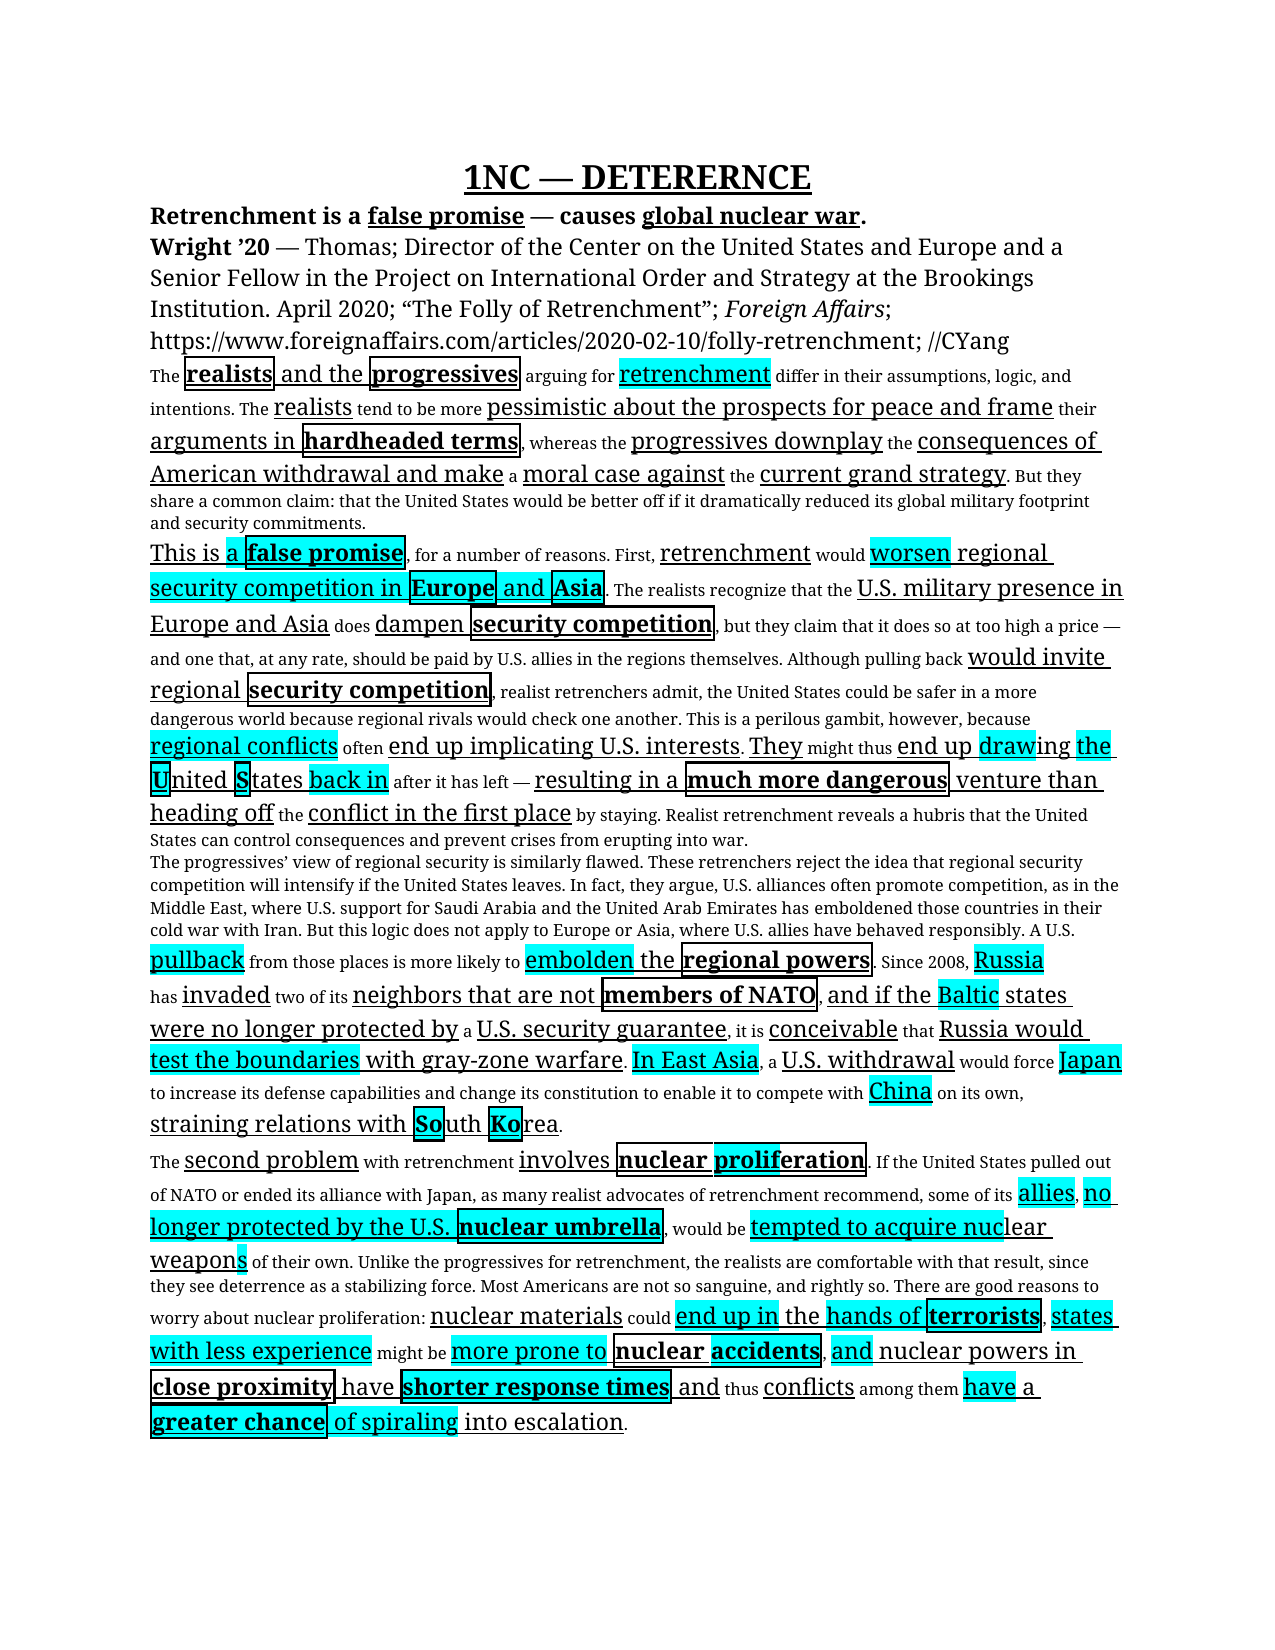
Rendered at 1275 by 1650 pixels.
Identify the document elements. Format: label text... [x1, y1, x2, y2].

text This is a false promise, for a number of reasons. First, retrenchment would worsen regional security competition in Europe and Asia. The realists recognize that the U.S. military presence in Europe and Asia does dampen security competition, but they claim that it does so at too high a price — and one that, at any rate, should be paid by U.S. allies in the regions themselves. Although pulling back would invite regional security competition, realist retrenchers admit, the United States could be safer in a more dangerous world because regional rivals would check one another. This is a perilous gambit, however, because regional conflicts often end up implicating U.S. interests. They might thus end up drawing the United States back in after it has left — resulting in a much more dangerous venture than heading off the conflict in the first place by staying. Realist retrenchment reveals a hubris that the United States can control consequences and prevent crises from erupting into war. [150, 534, 1125, 851]
text The realists and the progressives arguing for retrenchment differ in their assumptions, logic, and intentions. The realists tend to be more pessimistic about the prospects for peace and frame their arguments in hardheaded terms, whereas the progressives downplay the consequences of American withdrawal and make a moral case against the current grand strategy. But they share a common claim: that the United States would be better off if it dramatically reduced its global military footprint and security commitments. [150, 356, 1125, 534]
subtitle Retrenchment is a false promise — causes global nuclear war. [150, 199, 1125, 231]
subtitle 1NC — Deterernce [150, 154, 1125, 199]
text The second problem with retrenchment involves nuclear proliferation. If the United States pulled out of NATO or ended its alliance with Japan, as many realist advocates of retrenchment recommend, some of its allies, no longer protected by the U.S. nuclear umbrella, would be tempted to acquire nuclear weapons of their own. Unlike the progressives for retrenchment, the realists are comfortable with that result, since they see deterrence as a stabilizing force. Most Americans are not so sanguine, and rightly so. There are good reasons to worry about nuclear proliferation: nuclear materials could end up in the hands of terrorists, states with less experience might be more prone to nuclear accidents, and nuclear powers in close proximity have shorter response times and thus conflicts among them have a greater chance of spiraling into escalation. [150, 1142, 1125, 1439]
text Wright ’20 — Thomas; Director of the Center on the United States and Europe and a Senior Fellow in the Project on International Order and Strategy at the Brookings Institution. April 2020; “The Folly of Retrenchment”; Foreign Affairs; https://www.foreignaffairs.com/articles/2020-02-10/folly-retrenchment; //CYang [150, 231, 1125, 356]
text The progressives’ view of regional security is similarly flawed. These retrenchers reject the idea that regional security competition will intensify if the United States leaves. In fact, they argue, U.S. alliances often promote competition, as in the Middle East, where U.S. support for Saudi Arabia and the United Arab Emirates has emboldened those countries in their cold war with Iran. But this logic does not apply to Europe or Asia, where U.S. allies have behaved responsibly. A U.S. pullback from those places is more likely to embolden the regional powers. Since 2008, Russia has invaded two of its neighbors that are not members of NATO, and if the Baltic states were no longer protected by a U.S. security guarantee, it is conceivable that Russia would test the boundaries with gray-zone warfare. In East Asia, a U.S. withdrawal would force Japan to increase its defense capabilities and change its constitution to enable it to compete with China on its own, straining relations with South Korea. [150, 851, 1125, 1142]
